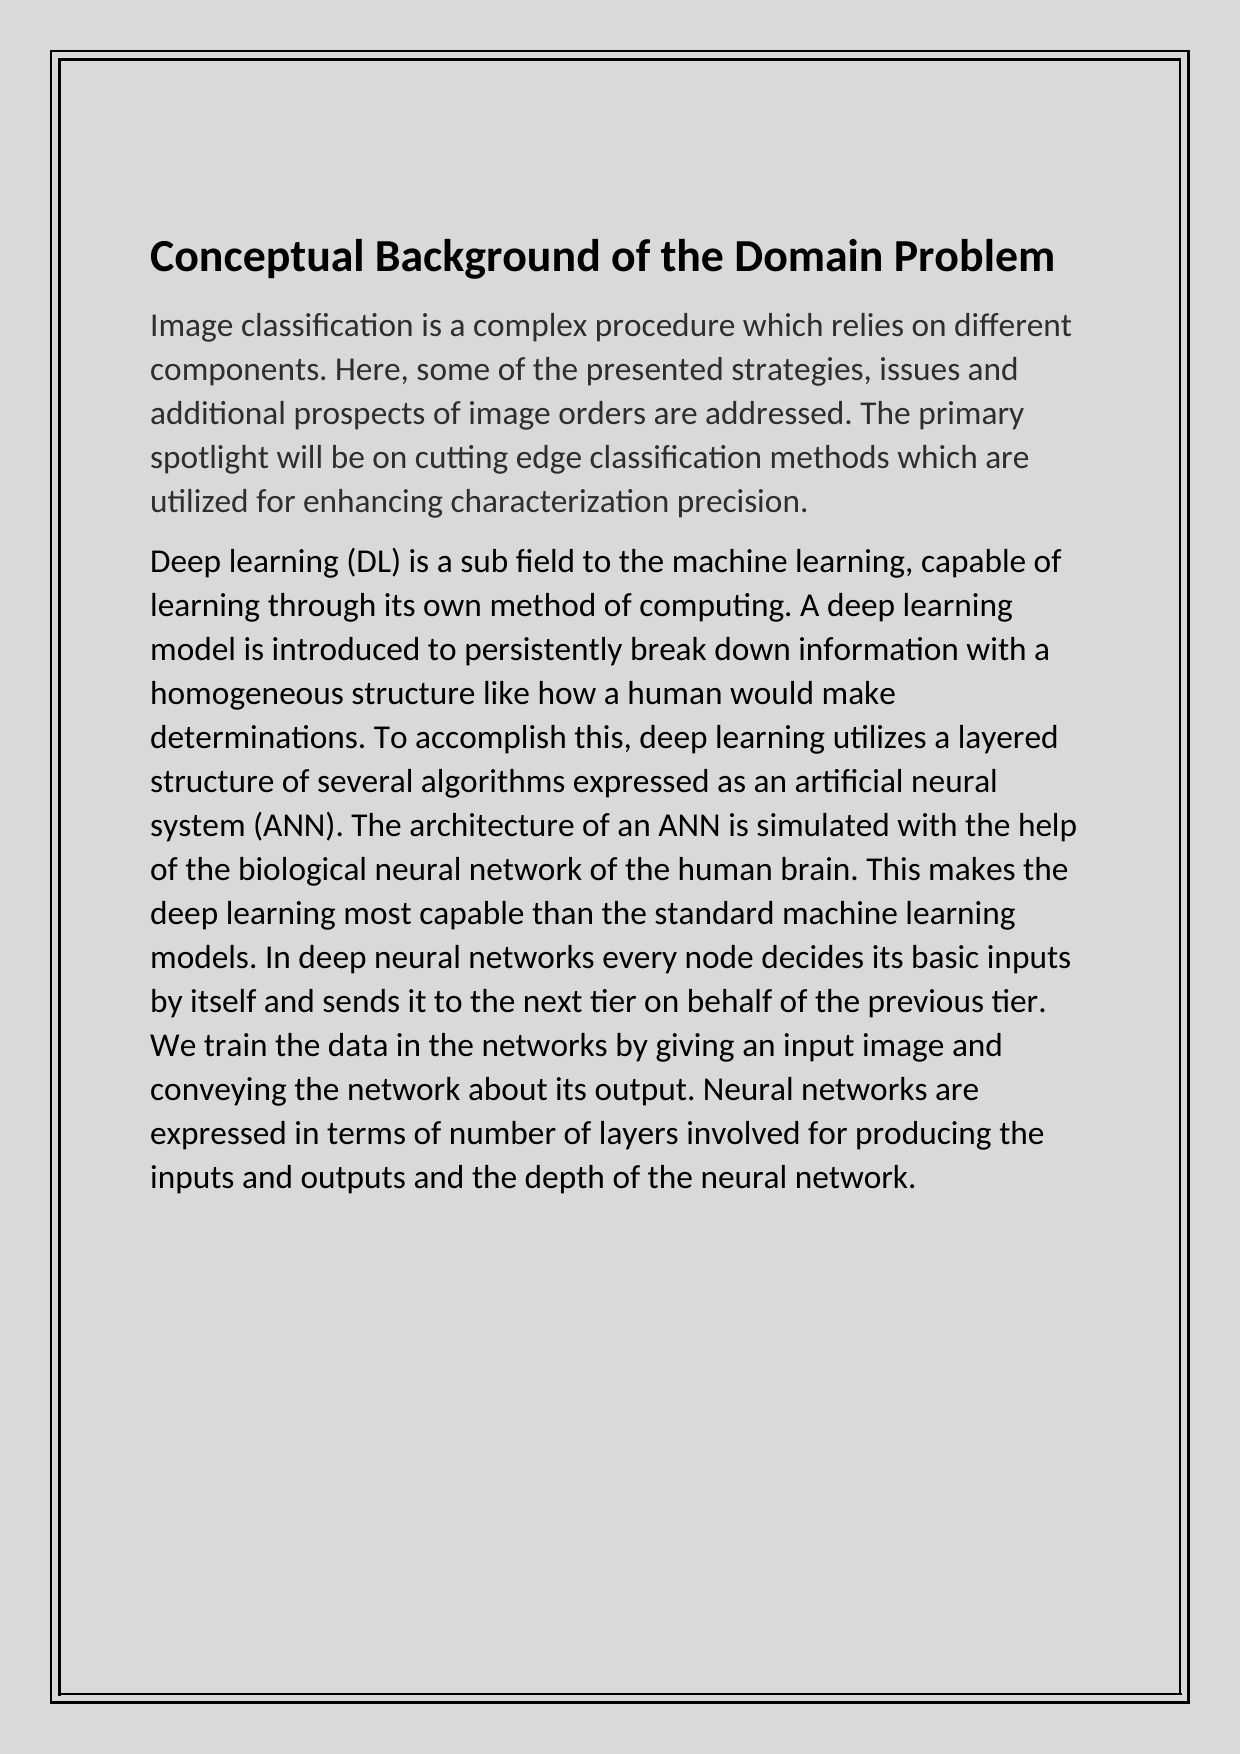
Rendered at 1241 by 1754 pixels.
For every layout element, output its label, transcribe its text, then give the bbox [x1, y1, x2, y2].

text Image classification is a complex procedure which relies on different components. Here, some of the presented strategies, issues and additional prospects of image orders are addressed. The primary spotlight will be on cutting edge classification methods which are utilized for enhancing characterization precision. [150, 304, 1090, 521]
text Conceptual Background of the Domain Problem [150, 227, 1090, 283]
text Deep learning (DL) is a sub field to the machine learning, capable of learning through its own method of computing. A deep learning model is introduced to persistently break down information with a homogeneous structure like how a human would make determinations. To accomplish this, deep learning utilizes a layered structure of several algorithms expressed as an artificial neural system (ANN). The architecture of an ANN is simulated with the help of the biological neural network of the human brain. This makes the deep learning most capable than the standard machine learning models. In deep neural networks every node decides its basic inputs by itself and sends it to the next tier on behalf of the previous tier. We train the data in the networks by giving an input image and conveying the network about its output. Neural networks are expressed in terms of number of layers involved for producing the inputs and outputs and the depth of the neural network. [150, 540, 1090, 1197]
